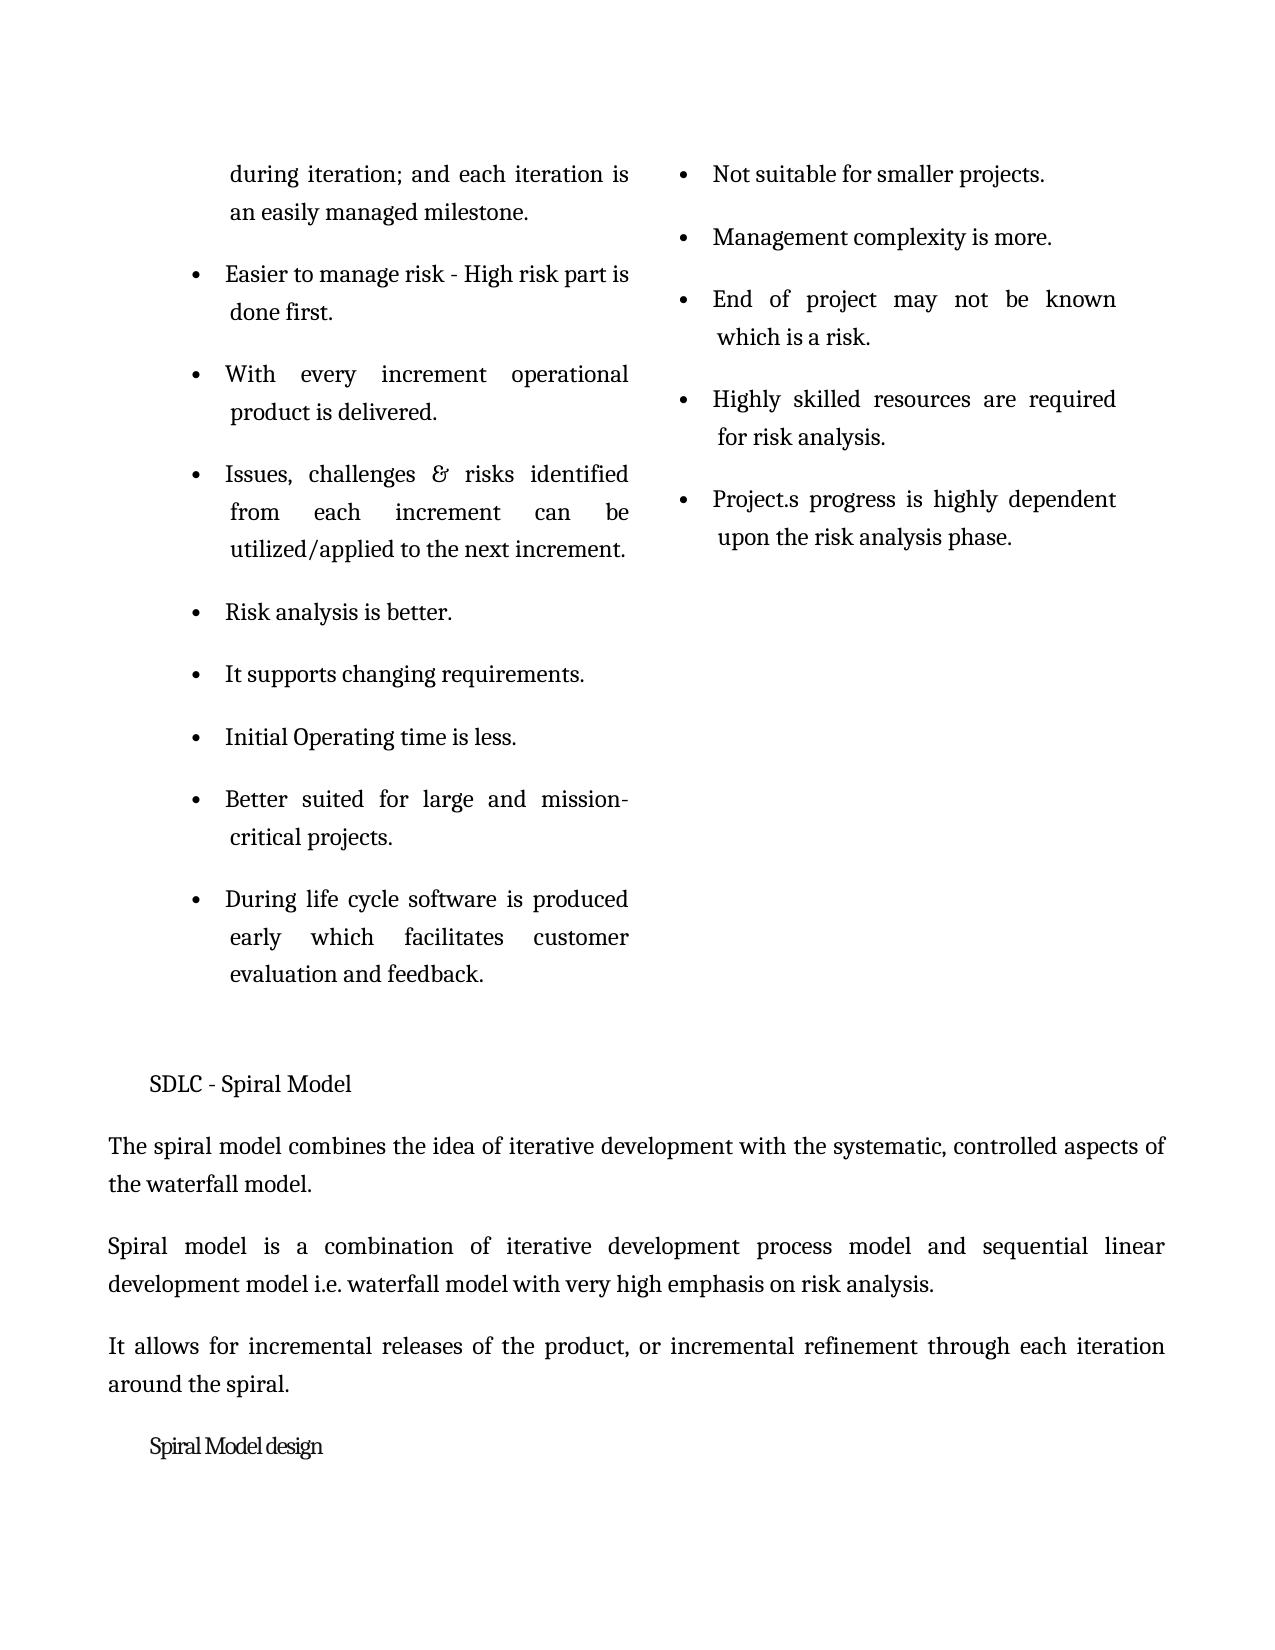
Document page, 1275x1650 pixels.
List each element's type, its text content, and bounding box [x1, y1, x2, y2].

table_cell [149, 150, 636, 1016]
text The spiral model combines the idea of iterative development with the systematic, controlled aspects of the waterfall model. [108, 1123, 1167, 1198]
text It allows for incremental releases of the product, or incremental refinement through each iteration around the spiral. [108, 1323, 1167, 1398]
text Spiral model is a combination of iterative development process model and sequential linear development model i.e. waterfall model with very high emphasis on risk analysis. [108, 1223, 1167, 1298]
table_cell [636, 150, 1123, 1016]
text Spiral Model design [150, 1423, 1167, 1461]
text SDLC - Spiral Model [150, 1069, 1125, 1098]
